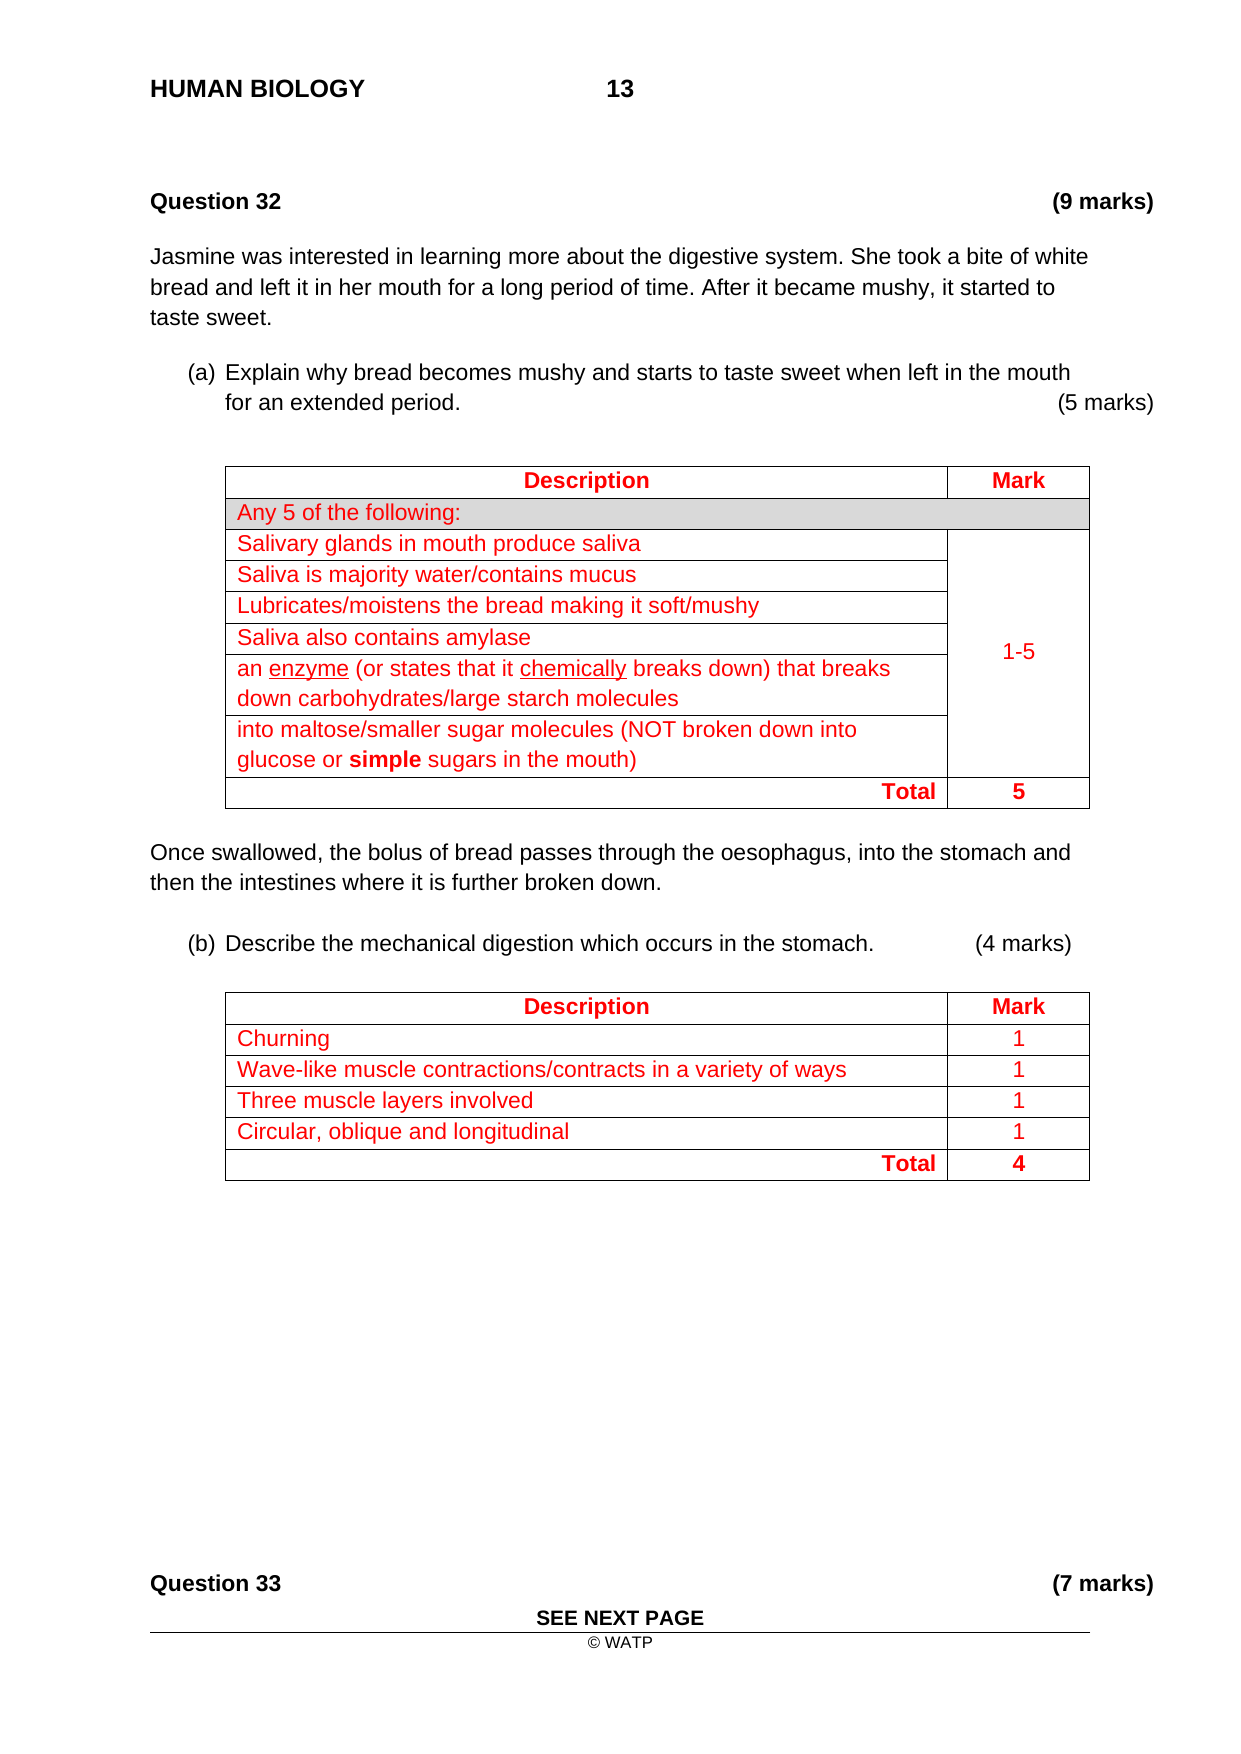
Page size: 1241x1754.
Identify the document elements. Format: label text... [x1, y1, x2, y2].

table_cell Total [226, 778, 947, 808]
table_cell 1 [948, 1118, 1089, 1148]
table_cell Saliva also contains amylase [226, 624, 947, 654]
text Jasmine was interested in learning more about the digestive system. She took a bite of white bread and left it in her mouth for a long period of time. After it became mushy, it started to taste sweet. [150, 243, 1090, 330]
table_cell an enzyme (or states that it chemically breaks down) that breaks down carbohydrates/large starch molecules [226, 655, 947, 715]
table_cell 1-5 [948, 530, 1089, 777]
table_cell Total [226, 1150, 947, 1180]
table_header Mark [948, 467, 1089, 497]
table_cell into maltose/smaller sugar molecules (NOT broken down into glucose or simple sugars in the mouth) [226, 716, 947, 777]
table_header Description [226, 467, 947, 497]
table_cell Churning [226, 1025, 947, 1055]
list Describe the mechanical digestion which occurs in the stomach. (4 marks) [187, 930, 1090, 956]
table_cell Saliva is majority water/contains mucus [226, 561, 947, 591]
table_cell 1 [948, 1025, 1089, 1055]
table_cell Circular, oblique and longitudinal [226, 1118, 947, 1148]
table_header Mark [948, 993, 1089, 1023]
table_cell Three muscle layers involved [226, 1087, 947, 1117]
table_header Description [226, 993, 947, 1023]
table_cell 4 [948, 1150, 1089, 1180]
table_cell 1 [948, 1087, 1089, 1117]
table_cell Any 5 of the following: [226, 499, 1089, 529]
table_cell 5 [948, 778, 1089, 808]
text Question 32 (9 marks) [150, 188, 1090, 214]
text Question 33 (7 marks) [150, 1570, 1090, 1597]
table_cell 1 [948, 1056, 1089, 1086]
table_cell Wave-like muscle contractions/contracts in a variety of ways [226, 1056, 947, 1086]
list Explain why bread becomes mushy and starts to taste sweet when left in the mouth for an extended period. (5 marks) [187, 359, 1090, 416]
table_cell Lubricates/moistens the bread making it soft/mushy [226, 592, 947, 622]
table_cell Salivary glands in mouth produce saliva [226, 530, 947, 560]
text Once swallowed, the bolus of bread passes through the oesophagus, into the stomach and then the intestines where it is further broken down. [150, 839, 1090, 896]
